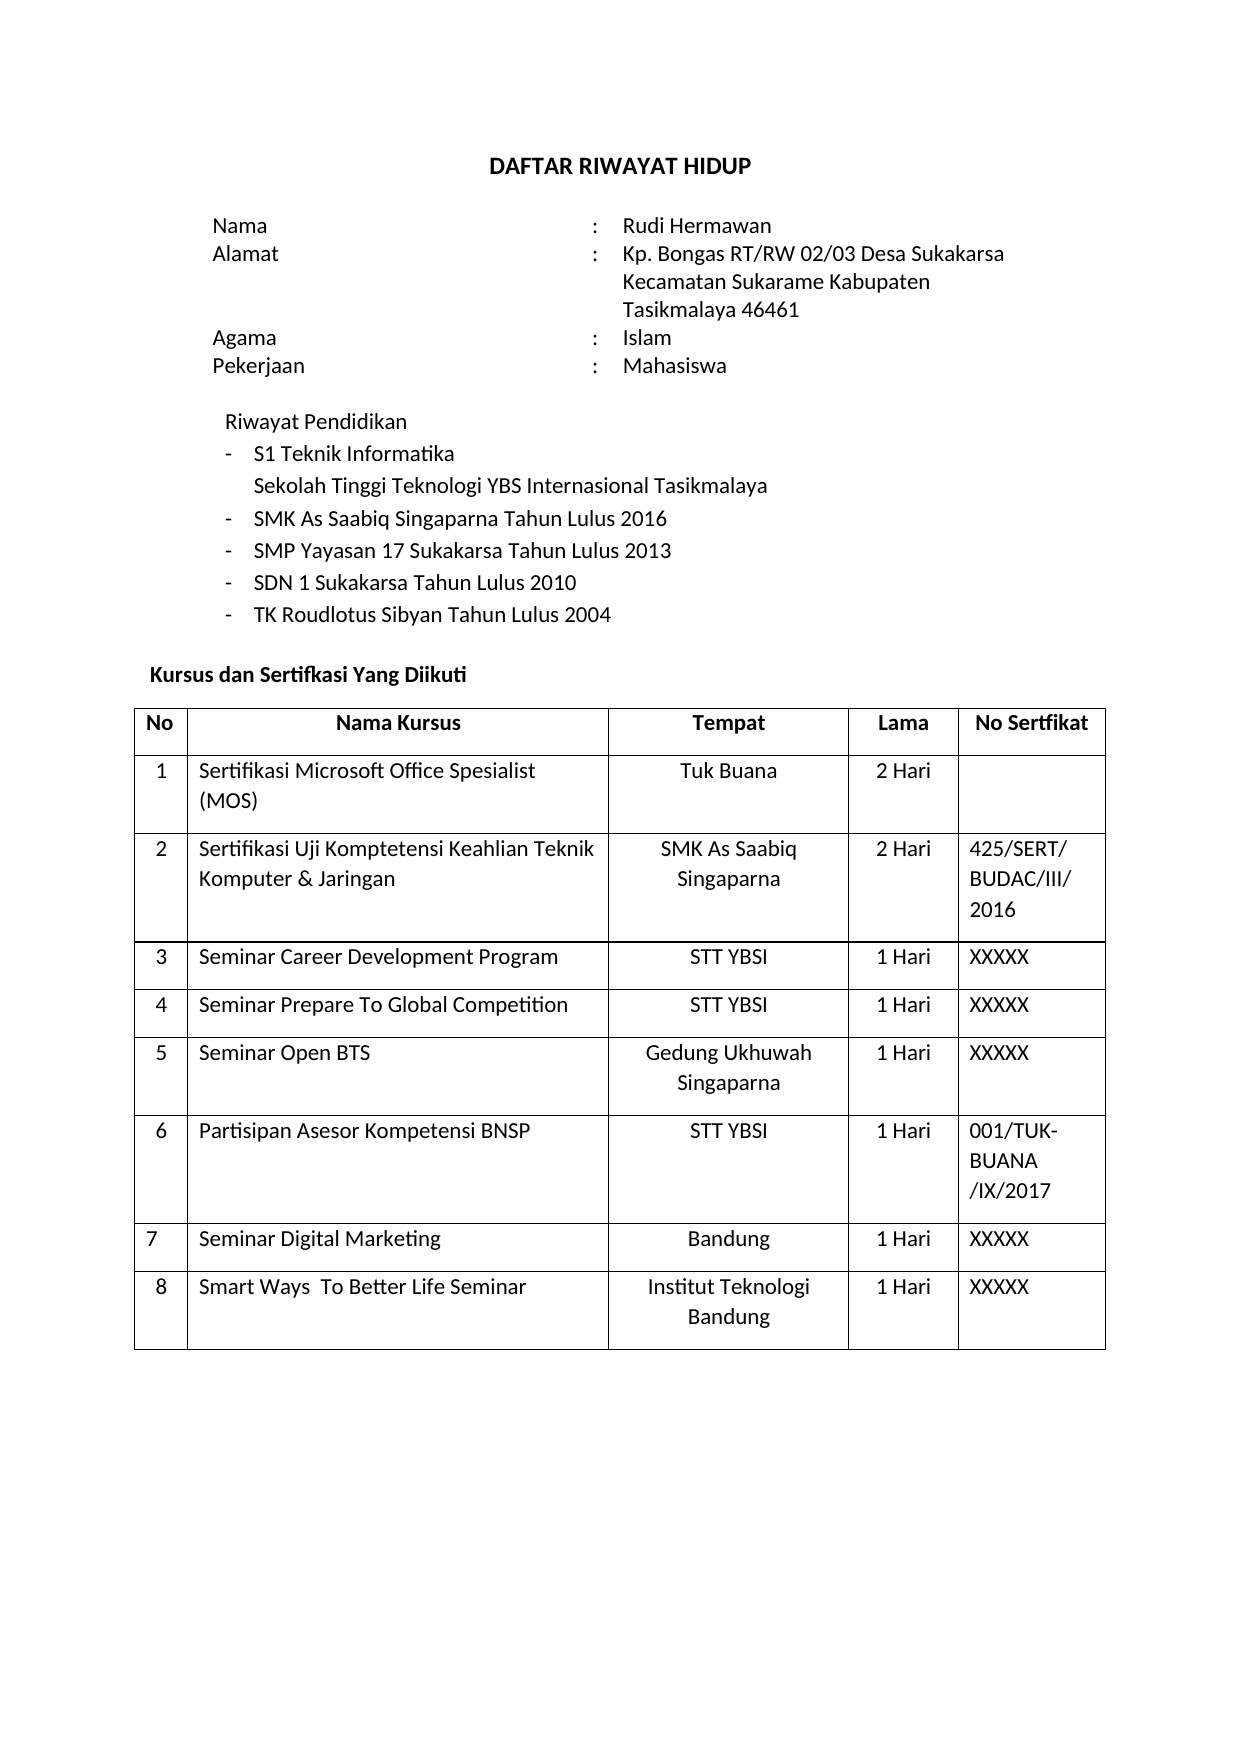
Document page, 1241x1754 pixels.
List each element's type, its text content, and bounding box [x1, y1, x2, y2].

table_header No [135, 709, 187, 755]
table_cell 1 Hari [849, 943, 958, 989]
text Kursus dan Sertifkasi Yang Diikuti [150, 661, 1090, 688]
table_cell 3 [135, 943, 187, 989]
table_cell 1 Hari [849, 1272, 958, 1349]
table_header Nama Kursus [188, 709, 608, 755]
table_cell Kp. Bongas RT/RW 02/03 Desa Sukakarsa Kecamatan Sukarame Kabupaten Tasikmalaya 46461 [611, 239, 1039, 323]
list SDN 1 Sukakarsa Tahun Lulus 2010 [225, 568, 1090, 596]
table_cell Seminar Digital Marketing [188, 1224, 608, 1271]
table_cell : [581, 323, 611, 351]
table_cell XXXXX [959, 990, 1105, 1037]
table_cell 1 Hari [849, 1224, 958, 1271]
table_cell Seminar Prepare To Global Competition [188, 990, 608, 1037]
table_cell STT YBSI [609, 943, 848, 989]
table_header Nama [201, 211, 581, 239]
table_cell Tuk Buana [609, 756, 848, 833]
text Sekolah Tinggi Teknologi YBS Internasional Tasikmalaya [250, 472, 1090, 499]
table_cell Sertifikasi Uji Komptetensi Keahlian Teknik Komputer & Jaringan [188, 834, 608, 941]
table_cell Sertifikasi Microsoft Office Spesialist (MOS) [188, 756, 608, 833]
table_cell 6 [135, 1116, 187, 1223]
table_cell SMK As Saabiq Singaparna [609, 834, 848, 941]
table_header : [581, 211, 611, 239]
table_header Lama [849, 709, 958, 755]
text Riwayat Pendidikan [225, 407, 1090, 435]
table_cell 1 Hari [849, 1116, 958, 1223]
table_cell 2 [135, 834, 187, 941]
table_cell 1 [135, 756, 187, 833]
list TK Roudlotus Sibyan Tahun Lulus 2004 [225, 600, 1090, 628]
table_header Tempat [609, 709, 848, 755]
table_cell : [581, 351, 611, 379]
table_cell 1 Hari [849, 1038, 958, 1115]
table_cell Partisipan Asesor Kompetensi BNSP [188, 1116, 608, 1223]
table_cell STT YBSI [609, 990, 848, 1037]
table_cell XXXXX [959, 1272, 1105, 1349]
table_cell Mahasiswa [611, 351, 1039, 379]
table_cell Agama [201, 323, 581, 351]
table_cell 8 [135, 1272, 187, 1349]
table_cell 2 Hari [849, 834, 958, 941]
table_cell : [581, 239, 611, 323]
table_cell Seminar Career Development Program [188, 943, 608, 989]
table_header No Sertfikat [959, 709, 1105, 755]
table_cell 7 [135, 1224, 187, 1271]
table_cell XXXXX [959, 943, 1105, 989]
table_cell [959, 756, 1105, 833]
table_cell XXXXX [959, 1224, 1105, 1271]
table_cell 5 [135, 1038, 187, 1115]
table_cell Institut Teknologi Bandung [609, 1272, 848, 1349]
table_cell 001/TUK-BUANA /IX/2017 [959, 1116, 1105, 1223]
text DAFTAR RIWAYAT HIDUP [150, 150, 1090, 181]
table_cell 1 Hari [849, 990, 958, 1037]
table_cell 425/SERT/BUDAC/III/2016 [959, 834, 1105, 941]
table_cell STT YBSI [609, 1116, 848, 1223]
table_cell Seminar Open BTS [188, 1038, 608, 1115]
table_cell XXXXX [959, 1038, 1105, 1115]
table_cell Alamat [201, 239, 581, 323]
table_cell Islam [611, 323, 1039, 351]
list SMK As Saabiq Singaparna Tahun Lulus 2016 [225, 504, 1090, 532]
list S1 Teknik Informatika [225, 439, 1090, 467]
table_cell Smart Ways To Better Life Seminar [188, 1272, 608, 1349]
list SMP Yayasan 17 Sukakarsa Tahun Lulus 2013 [225, 536, 1090, 564]
table_cell 4 [135, 990, 187, 1037]
table_cell Gedung Ukhuwah Singaparna [609, 1038, 848, 1115]
table_cell 2 Hari [849, 756, 958, 833]
table_cell Pekerjaan [201, 351, 581, 379]
table_header Rudi Hermawan [611, 211, 1039, 239]
table_cell Bandung [609, 1224, 848, 1271]
